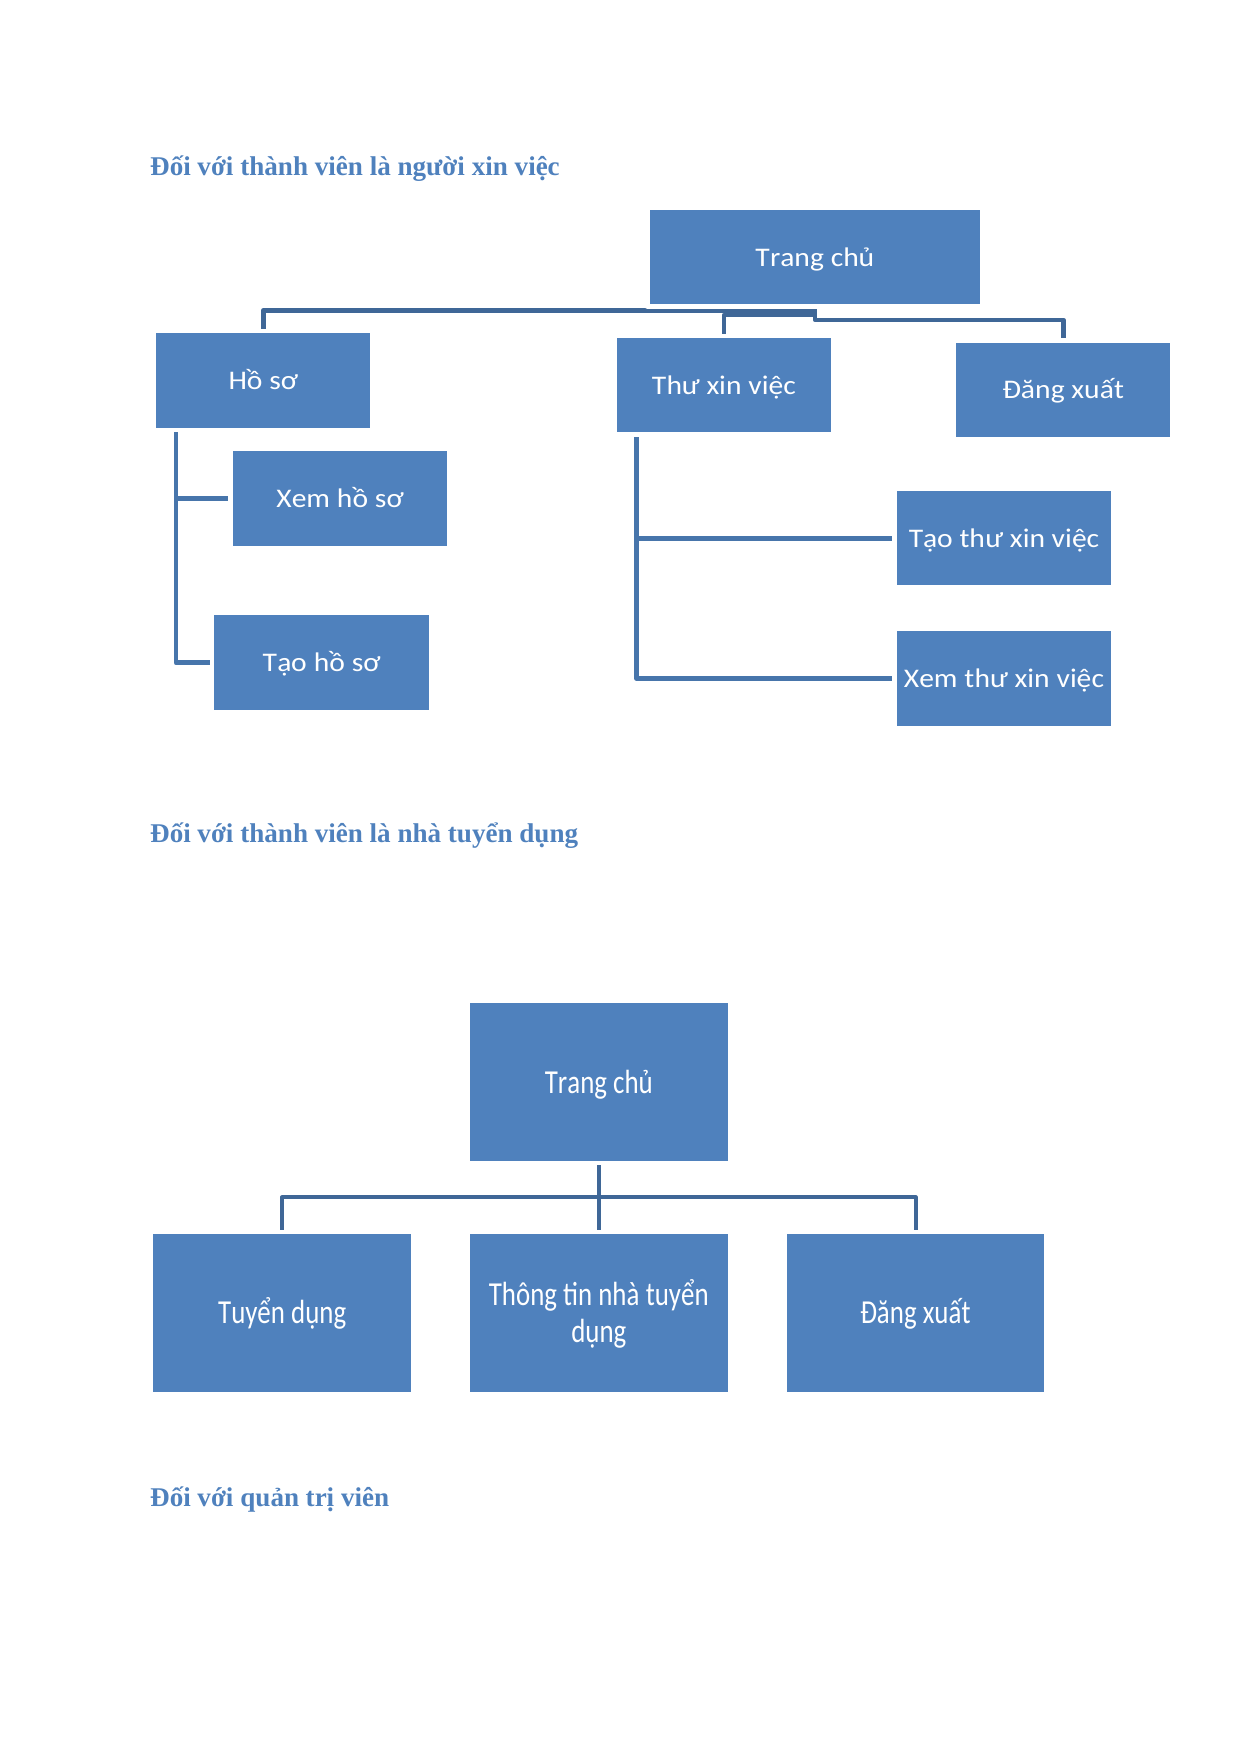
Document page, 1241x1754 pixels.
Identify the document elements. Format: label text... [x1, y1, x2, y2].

list Đối với thành viên là người xin việc [150, 150, 1090, 181]
list Đối với thành viên là nhà tuyển dụng [150, 817, 1090, 848]
list Đối với quản trị viên [150, 1481, 1090, 1512]
